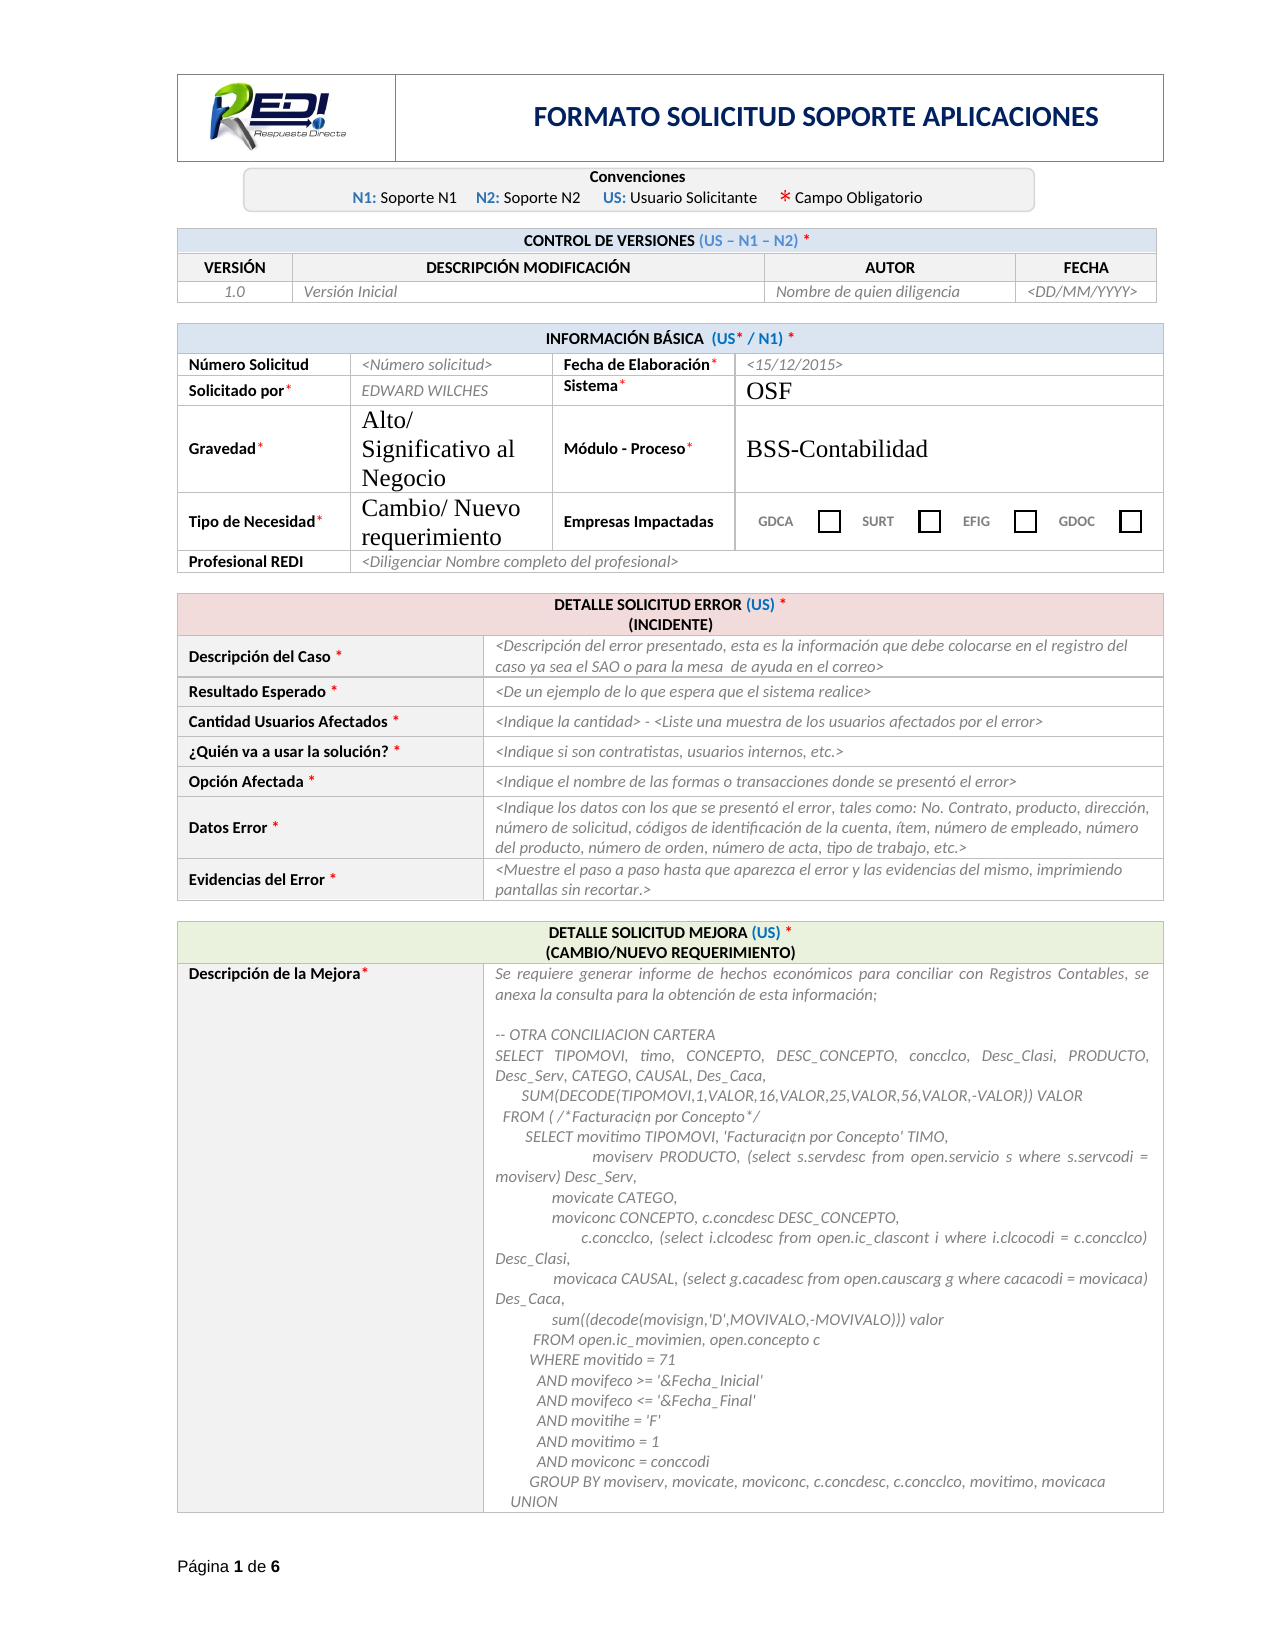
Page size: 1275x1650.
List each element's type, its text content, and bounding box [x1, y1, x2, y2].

table_cell <Indique los datos con los que se presentó el error, tales como: No. Contrato, producto, dirección, número de solicitud, códigos de identificación de la cuenta, ítem, número de empleado, número del producto, número de orden, número de acta, tipo de trabajo, etc.> [484, 797, 1163, 858]
table_cell Fecha de Elaboración* [553, 354, 734, 375]
table_cell Tipo de Necesidad* [178, 493, 350, 550]
table_header DETALLE SOLICITUD ERROR (US) * (INCIDENTE) [178, 594, 1163, 635]
table_cell <Diligenciar Nombre completo del profesional> [351, 551, 1163, 572]
table_cell <Descripción del error presentado, esta es la información que debe colocarse en el registro del caso ya sea el SAO o para la mesa de ayuda en el correo> [484, 636, 1163, 676]
table_cell Descripción del Caso * [178, 636, 483, 676]
table_header INFORMACIÓN BÁSICA (US* / N1) * [178, 324, 1163, 353]
table_cell ¿Quién va a usar la solución? * [178, 737, 483, 766]
table_cell Empresas Impactadas [553, 493, 734, 550]
text N1: Soporte N1 N2: Soporte N2 US: Usuario Solicitante Campo Obligatorio [177, 187, 1098, 207]
table_cell Versión Inicial [293, 282, 764, 302]
table_cell <DD/MM/YYYY> [1016, 282, 1156, 302]
table_cell AUTOR [765, 254, 1015, 281]
table_cell Evidencias del Error * [178, 859, 483, 899]
table_cell <Número solicitud> [351, 354, 552, 375]
table_cell Datos Error * [178, 797, 483, 858]
table_cell Gravedad* [178, 406, 350, 492]
table_cell Número Solicitud [178, 354, 350, 375]
picture [777, 187, 792, 205]
table_header DETALLE SOLICITUD MEJORA (US) * (CAMBIO/NUEVO REQUERIMIENTO) [178, 922, 1163, 963]
table_cell EDWARD WILCHES [351, 376, 552, 404]
table_cell Descripción de la Mejora* [178, 964, 483, 1512]
table_cell <De un ejemplo de lo que espera que el sistema realice> [484, 678, 1163, 706]
table_cell Módulo - Proceso* [553, 406, 734, 492]
picture [180, 75, 370, 159]
table_cell <Indique el nombre de las formas o transacciones donde se presentó el error> [484, 767, 1163, 796]
table_cell <Indique si son contratistas, usuarios internos, etc.> [484, 737, 1163, 766]
table_cell <15/12/2015> [736, 354, 1163, 375]
table_cell Opción Afectada * [178, 767, 483, 796]
table_cell Cantidad Usuarios Afectados * [178, 707, 483, 736]
table_cell FECHA [1016, 254, 1156, 281]
table_cell 1.0 [178, 282, 292, 302]
table_cell [736, 493, 1163, 550]
table_cell Solicitado por* [178, 376, 350, 404]
text Convenciones [177, 167, 1098, 187]
table_cell Sistema* [553, 376, 734, 404]
table_cell Nombre de quien diligencia [765, 282, 1015, 302]
table_header CONTROL DE VERSIONES (US – N1 – N2) * [178, 229, 1156, 252]
table_cell VERSIÓN [178, 254, 292, 281]
table_cell Resultado Esperado * [178, 678, 483, 706]
table_cell DESCRIPCIÓN MODIFICACIÓN [293, 254, 764, 281]
table_cell <Indique la cantidad> - <Liste una muestra de los usuarios afectados por el error> [484, 707, 1163, 736]
table_cell Profesional REDI [178, 551, 350, 572]
table_cell <Muestre el paso a paso hasta que aparezca el error y las evidencias del mismo, imprimiendo pantallas sin recortar.> [484, 859, 1163, 899]
